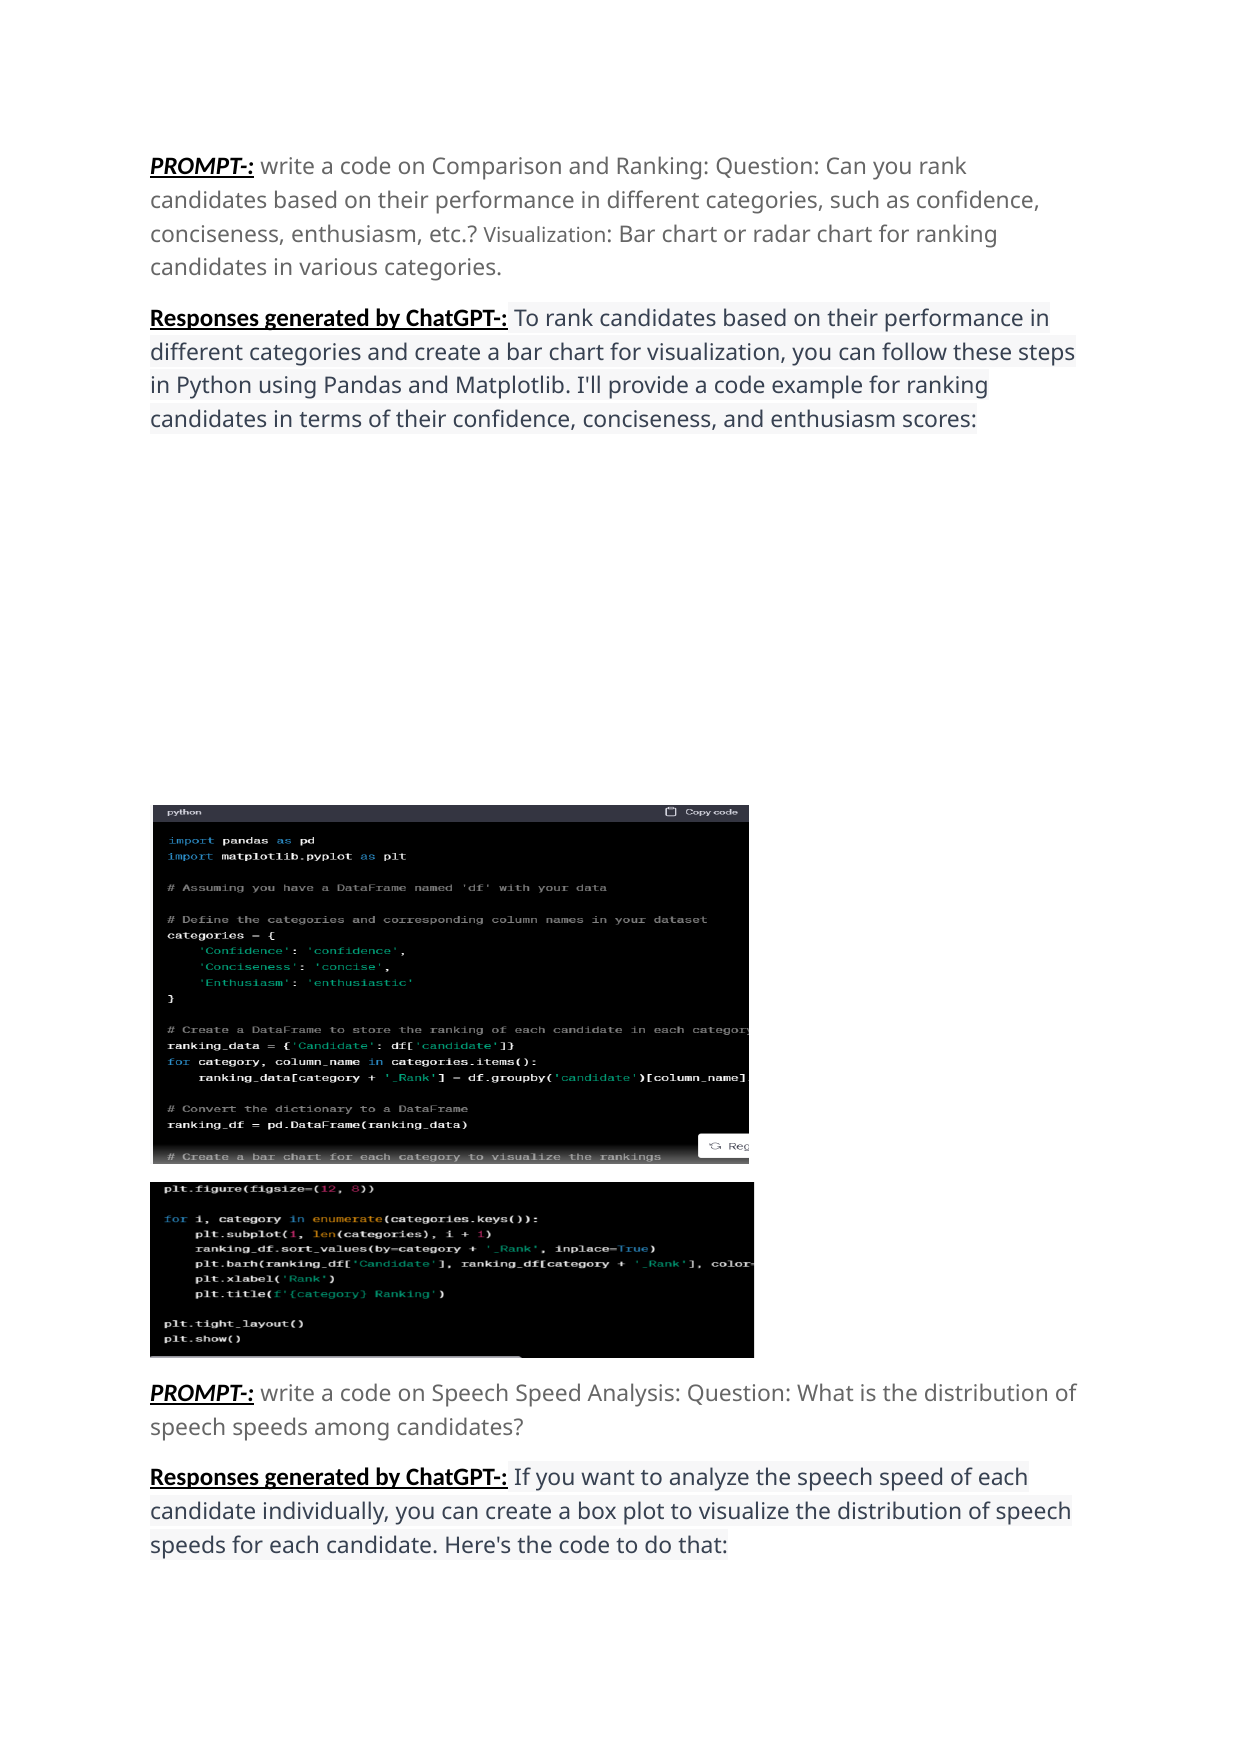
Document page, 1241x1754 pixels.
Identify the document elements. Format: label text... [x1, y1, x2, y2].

text Responses generated by ChatGPT-: To rank candidates based on their performance in different categories and create a bar chart for visualization, you can follow these steps in Python using Pandas and Matplotlib. I'll provide a code example for ranking candidates in terms of their confidence, conciseness, and enthusiasm scores: [150, 302, 1090, 434]
picture [150, 805, 749, 1164]
text Responses generated by ChatGPT-: If you want to analyze the speech speed of each candidate individually, you can create a box plot to visualize the distribution of speech speeds for each candidate. Here's the code to do that: [150, 1461, 1090, 1560]
text PROMPT-: write a code on Speech Speed Analysis: Question: What is the distribution of speech speeds among candidates? [150, 1377, 1090, 1442]
picture [150, 1182, 755, 1358]
text PROMPT-: write a code on Comparison and Ranking: Question: Can you rank candidates based on their performance in different categories, such as confidence, conciseness, enthusiasm, etc.? Visualization: Bar chart or radar chart for ranking candidates in various categories. [150, 150, 1090, 282]
